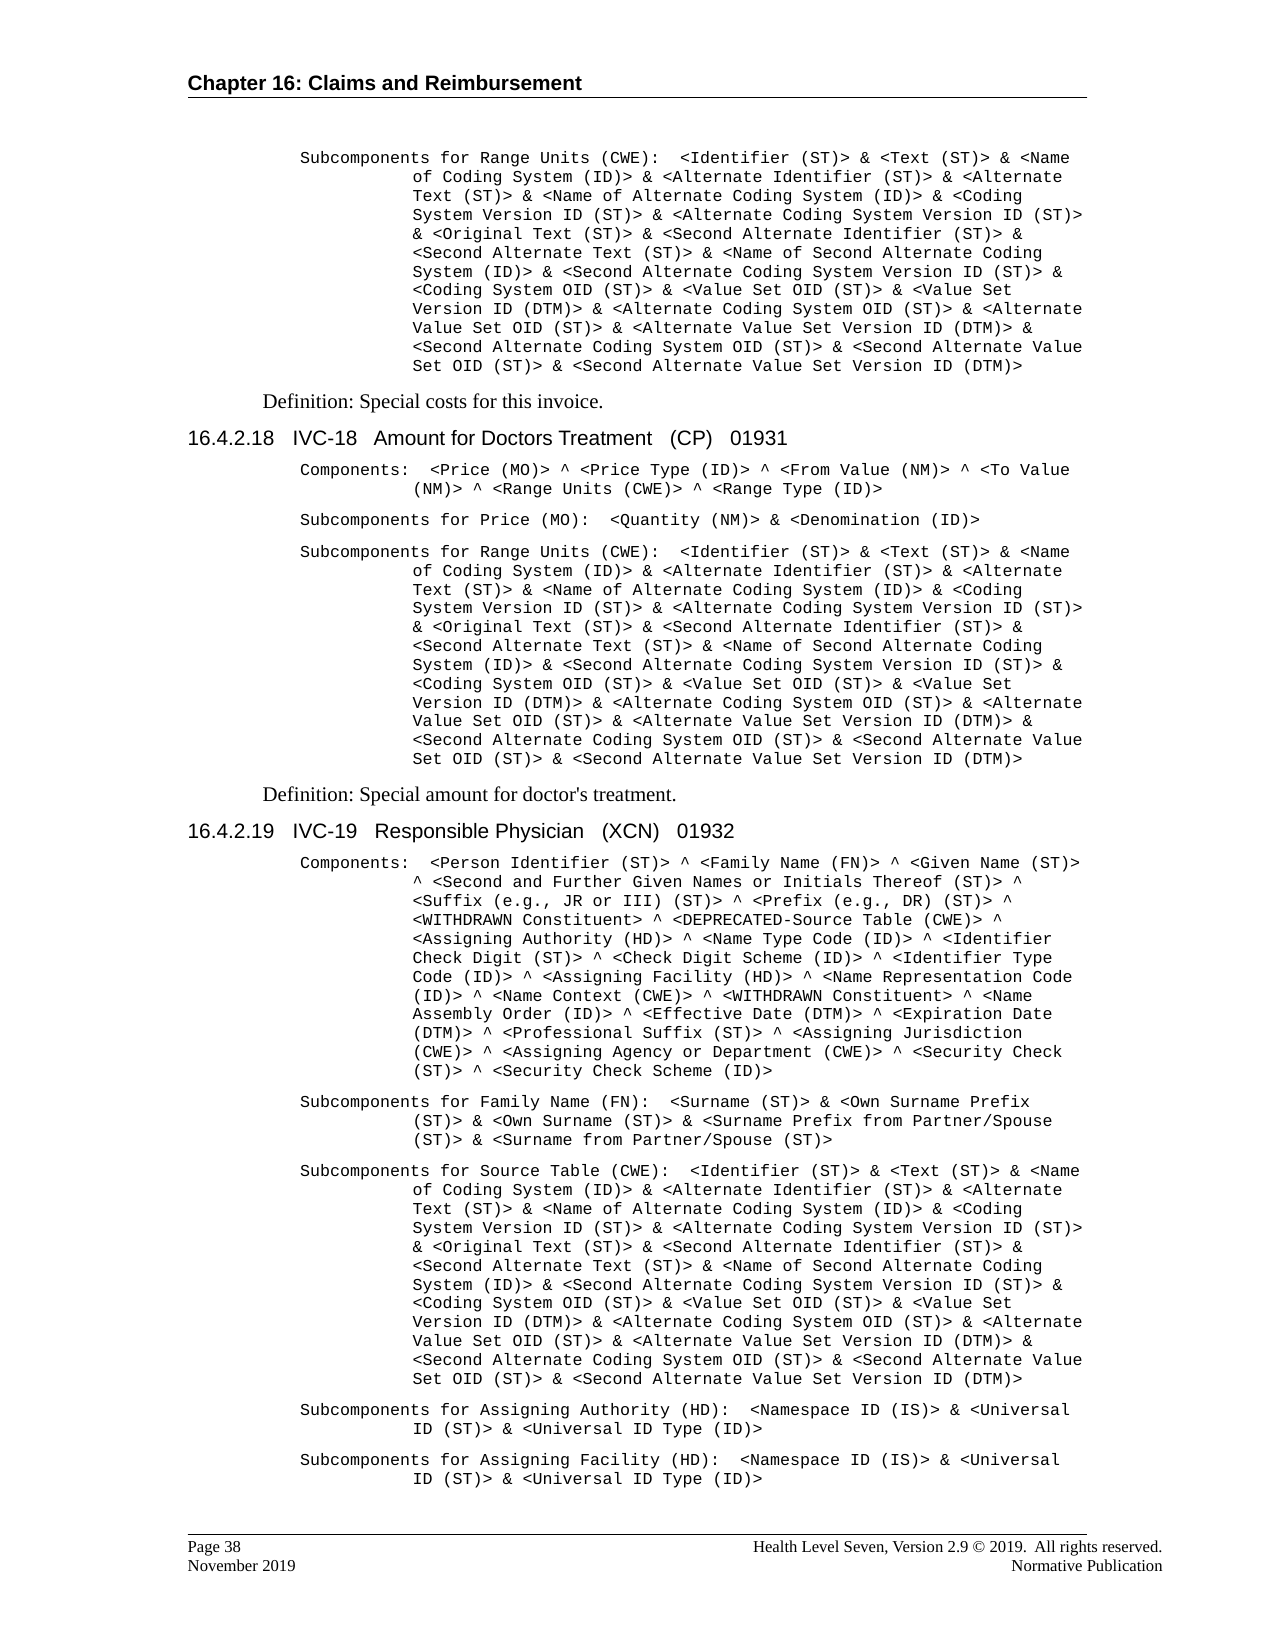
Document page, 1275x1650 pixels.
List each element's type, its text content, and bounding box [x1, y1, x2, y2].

text Components: <Person Identifier (ST)> ^ <Family Name (FN)> ^ <Given Name (ST)> ^ <Second and Further Given Names or Initials Thereof (ST)> ^ <Suffix (e.g., JR or III) (ST)> ^ <Prefix (e.g., DR) (ST)> ^ <WITHDRAWN Constituent> ^ <DEPRECATED-Source Table (CWE)> ^ <Assigning Authority (HD)> ^ <Name Type Code (ID)> ^ <Identifier Check Digit (ST)> ^ <Check Digit Scheme (ID)> ^ <Identifier Type Code (ID)> ^ <Assigning Facility (HD)> ^ <Name Representation Code (ID)> ^ <Name Context (CWE)> ^ <WITHDRAWN Constituent> ^ <Name Assembly Order (ID)> ^ <Effective Date (DTM)> ^ <Expiration Date (DTM)> ^ <Professional Suffix (ST)> ^ <Assigning Jurisdiction (CWE)> ^ <Assigning Agency or Department (CWE)> ^ <Security Check (ST)> ^ <Security Check Scheme (ID)> [300, 855, 1087, 1081]
text Subcomponents for Family Name (FN): <Surname (ST)> & <Own Surname Prefix (ST)> & <Own Surname (ST)> & <Surname Prefix from Partner/Spouse (ST)> & <Surname from Partner/Spouse (ST)> [300, 1094, 1087, 1150]
subtitle IVC-19 Responsible Physician (XCN) 01932 [187, 819, 1087, 843]
text Subcomponents for Price (MO): <Quantity (NM)> & <Denomination (ID)> [300, 512, 1087, 531]
text Definition: Special amount for doctor's treatment. [262, 782, 1087, 806]
text Subcomponents for Assigning Facility (HD): <Namespace ID (IS)> & <Universal ID (ST)> & <Universal ID Type (ID)> [300, 1452, 1087, 1489]
text Subcomponents for Source Table (CWE): <Identifier (ST)> & <Text (ST)> & <Name of Coding System (ID)> & <Alternate Identifier (ST)> & <Alternate Text (ST)> & <Name of Alternate Coding System (ID)> & <Coding System Version ID (ST)> & <Alternate Coding System Version ID (ST)> & <Original Text (ST)> & <Second Alternate Identifier (ST)> & <Second Alternate Text (ST)> & <Name of Second Alternate Coding System (ID)> & <Second Alternate Coding System Version ID (ST)> & <Coding System OID (ST)> & <Value Set OID (ST)> & <Value Set Version ID (DTM)> & <Alternate Coding System OID (ST)> & <Alternate Value Set OID (ST)> & <Alternate Value Set Version ID (DTM)> & <Second Alternate Coding System OID (ST)> & <Second Alternate Value Set OID (ST)> & <Second Alternate Value Set Version ID (DTM)> [300, 1163, 1087, 1389]
text Components: <Price (MO)> ^ <Price Type (ID)> ^ <From Value (NM)> ^ <To Value (NM)> ^ <Range Units (CWE)> ^ <Range Type (ID)> [300, 462, 1087, 499]
text Definition: Special costs for this invoice. [262, 389, 1087, 413]
subtitle IVC-18 Amount for Doctors Treatment (CP) 01931 [187, 425, 1087, 449]
text Subcomponents for Assigning Authority (HD): <Namespace ID (IS)> & <Universal ID (ST)> & <Universal ID Type (ID)> [300, 1402, 1087, 1439]
